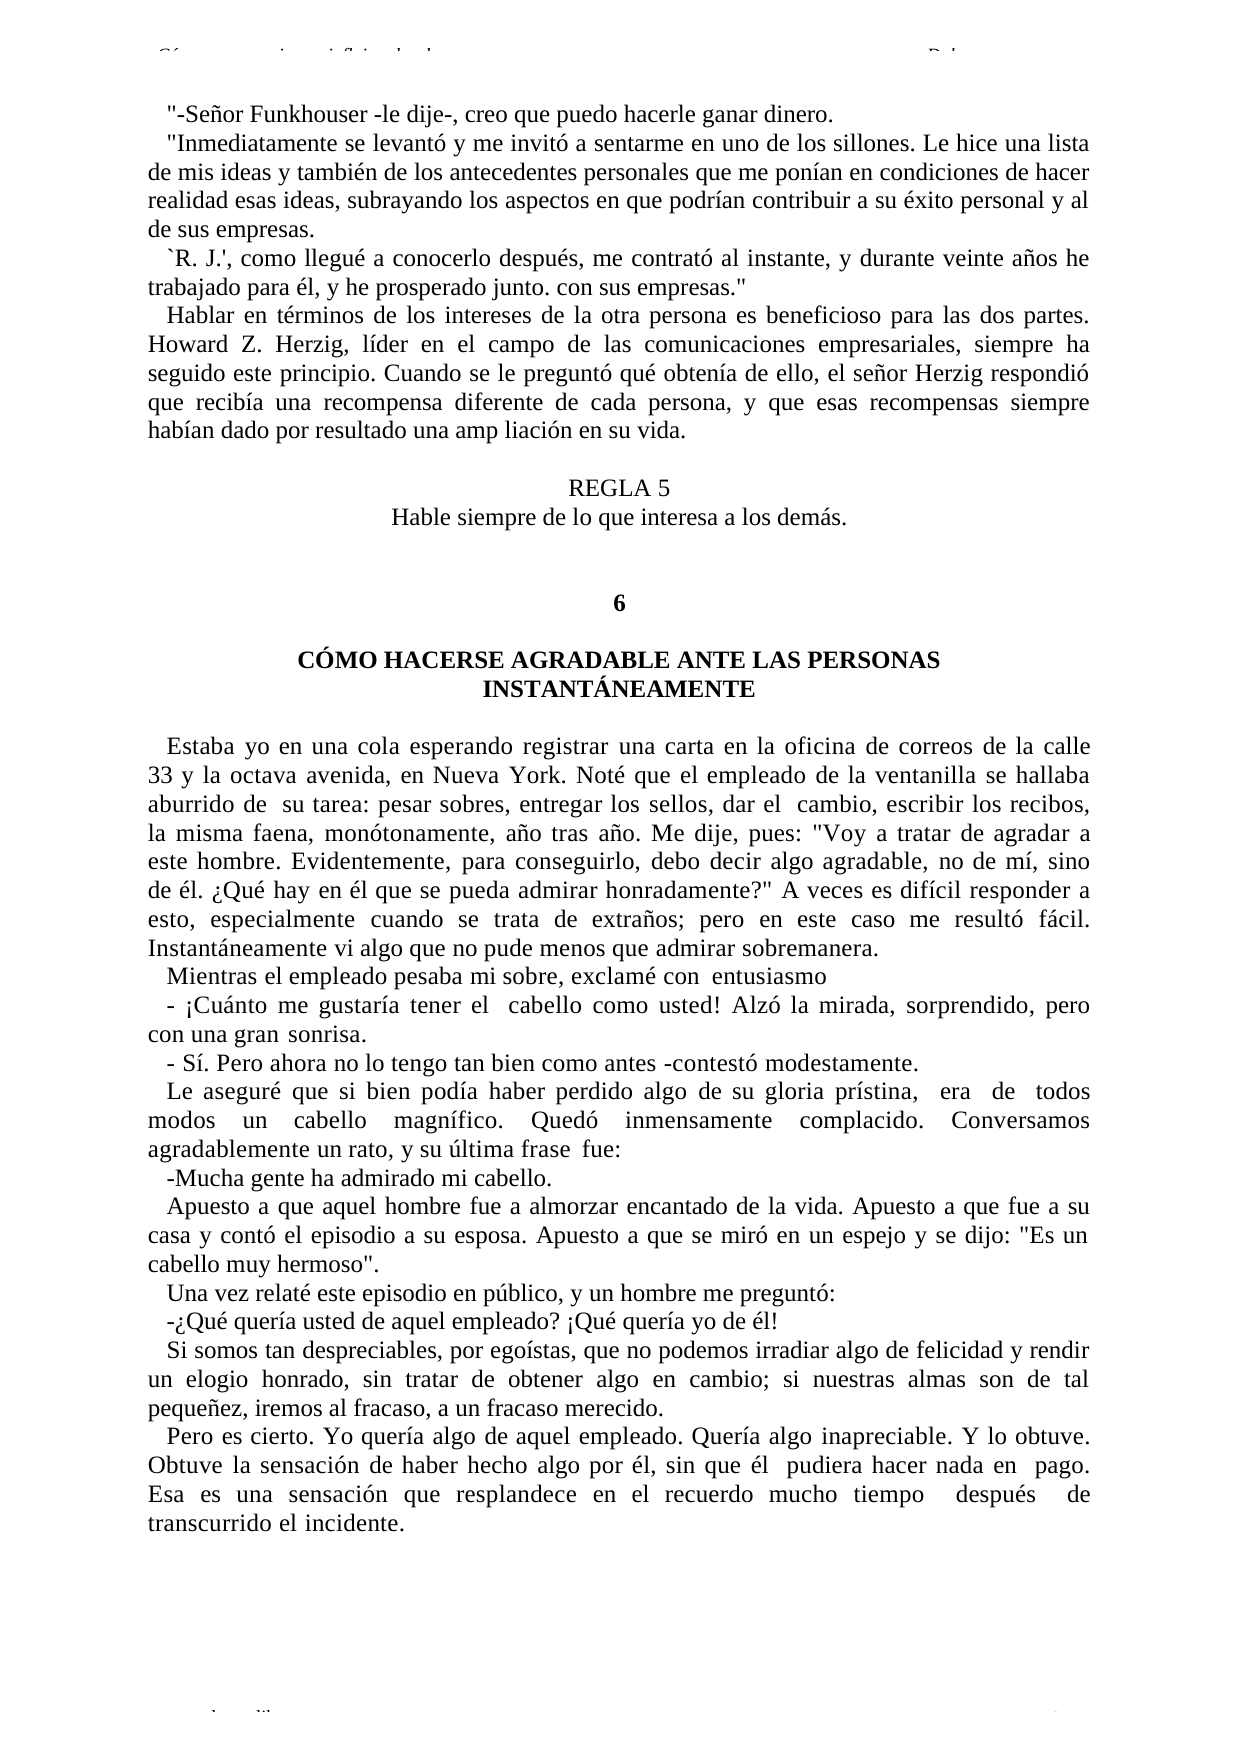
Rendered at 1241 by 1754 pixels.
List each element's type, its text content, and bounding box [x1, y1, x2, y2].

subtitle 6 [135, 588, 1103, 617]
text "-Señor Funkhouser -le dije-, creo que puedo hacerle ganar dinero. [166, 99, 1105, 128]
text `R. J.', como llegué a conocerlo después, me contrató al instante, y durante veinte años he trabajado para él, y he prosperado junto. con sus empresas." [148, 243, 1091, 300]
text CÓMO HACERSE AGRADABLE ANTE LAS PERSONAS INSTANTÁNEAMENTE [224, 646, 1014, 703]
text REGLA 5 [147, 473, 1091, 502]
text Estaba yo en una cola esperando registrar una carta en la oficina de correos de la calle 33 y la octava avenida, en Nueva York. Noté que el empleado de la ventanilla se hallaba aburrido de su tarea: pesar sobres, entregar los sellos, dar el cambio, escribir los recibos, la misma faena, monótonamente, año tras año. Me dije, pues: "Voy a tratar de agradar a este hombre. Evidentemente, para conseguirlo, debo decir algo agradable, no de mí, sino de él. ¿Qué hay en él que se pueda admirar honradamente?" A veces es difícil responder a esto, especialmente cuando se trata de extraños; pero en este caso me resultó fácil. Instantáneamente vi algo que no pude menos que admirar sobremanera. [148, 731, 1091, 961]
text Una vez relaté este episodio en público, y un hombre me preguntó: [166, 1278, 1105, 1306]
text Hablar en términos de los intereses de la otra persona es beneficioso para las dos partes. Howard Z. Herzig, líder en el campo de las comunicaciones empresariales, siempre ha seguido este principio. Cuando se le preguntó qué obtenía de ello, el señor Herzig respondió que recibía una recompensa diferente de cada persona, y que esas recompensas siempre habían dado por resultado una amp liación en su vida. [148, 300, 1091, 444]
text Mientras el empleado pesaba mi sobre, exclamé con entusiasmo [166, 961, 1105, 990]
text -Mucha gente ha admirado mi cabello. [166, 1163, 1105, 1191]
list ¡Cuánto me gustaría tener el cabello como usted! Alzó la mirada, sorprendido, pero con una gran sonrisa. [148, 990, 1090, 1048]
text Si somos tan despreciables, por egoístas, que no podemos irradiar algo de felicidad y rendir un elogio honrado, sin tratar de obtener algo en cambio; si nuestras almas son de tal pequeñez, iremos al fracaso, a un fracaso merecido. [148, 1335, 1091, 1421]
text Hable siempre de lo que interesa a los demás. [147, 502, 1091, 530]
text Le aseguré que si bien podía haber perdido algo de su gloria prístina, era de todos modos un cabello magnífico. Quedó inmensamente complacido. Conversamos agradablemente un rato, y su última frase fue: [148, 1076, 1091, 1163]
text "Inmediatamente se levantó y me invitó a sentarme en uno de los sillones. Le hice una lista de mis ideas y también de los antecedentes personales que me ponían en condiciones de hacer realidad esas ideas, subrayando los aspectos en que podrían contribuir a su éxito personal y al de sus empresas. [148, 128, 1091, 243]
text -¿Qué quería usted de aquel empleado? ¡Qué quería yo de él! [166, 1306, 1105, 1335]
text Pero es cierto. Yo quería algo de aquel empleado. Quería algo inapreciable. Y lo obtuve. Obtuve la sensación de haber hecho algo por él, sin que él pudiera hacer nada en pago. Esa es una sensación que resplandece en el recuerdo mucho tiempo después de transcurrido el incidente. [148, 1421, 1091, 1536]
text Apuesto a que aquel hombre fue a almorzar encantado de la vida. Apuesto a que fue a su casa y contó el episodio a su esposa. Apuesto a que se miró en un espejo y se dijo: "Es un cabello muy hermoso". [148, 1191, 1091, 1278]
list Sí. Pero ahora no lo tengo tan bien como antes -contestó modestamente. [166, 1048, 1105, 1076]
